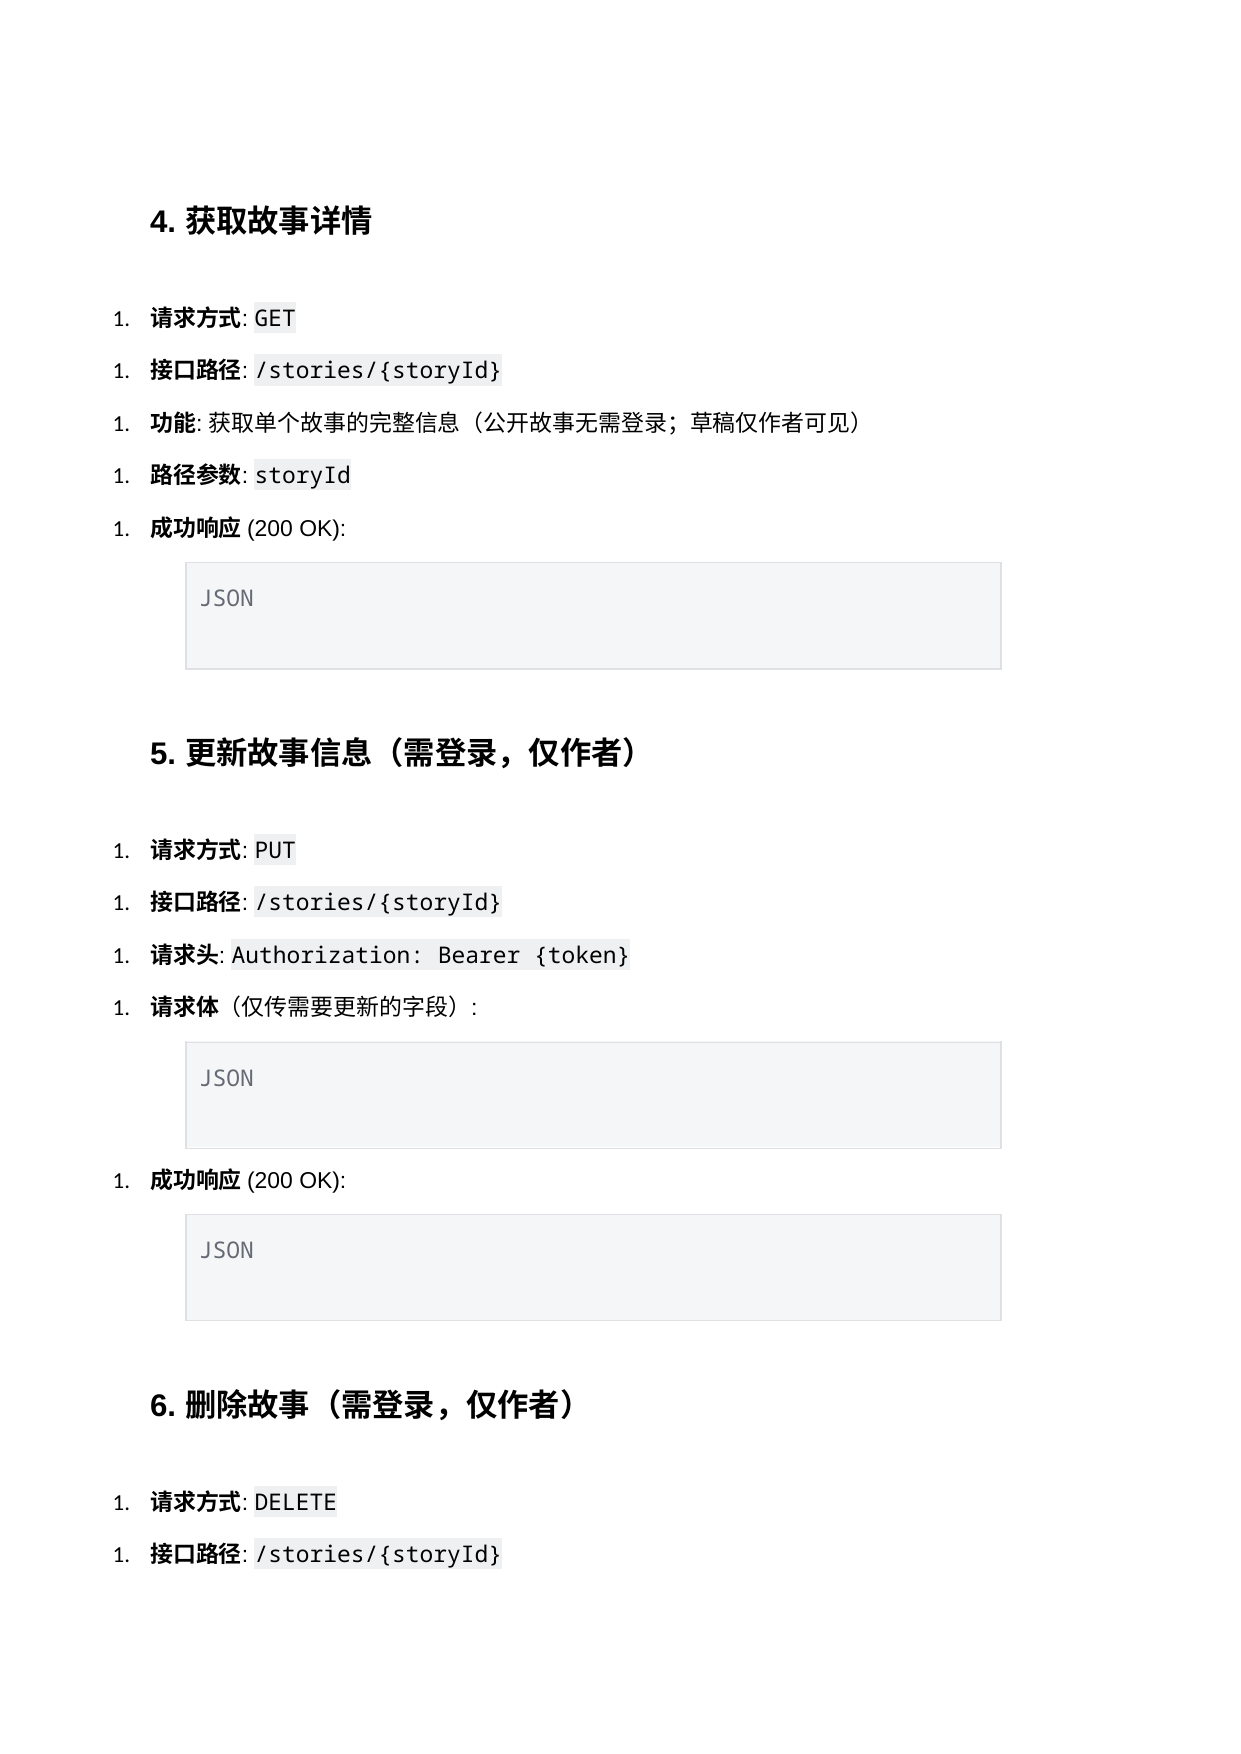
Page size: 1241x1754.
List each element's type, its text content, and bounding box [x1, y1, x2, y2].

list 请求方式: DELETE [112, 1483, 1090, 1517]
table_header JSON [187, 1215, 1000, 1320]
list 接口路径: /stories/{storyId} [112, 884, 1090, 917]
list 接口路径: /stories/{storyId} [112, 1536, 1090, 1569]
list 请求方式: GET [112, 300, 1090, 333]
list 路径参数: storyId [112, 457, 1090, 490]
list 接口路径: /stories/{storyId} [112, 352, 1090, 386]
list 请求体（仅传需要更新的字段）: [112, 989, 1090, 1022]
list 请求方式: PUT [112, 832, 1090, 865]
list 成功响应 (200 OK): [112, 1161, 1090, 1195]
list 功能: 获取单个故事的完整信息（公开故事无需登录；草稿仅作者可见） [112, 405, 1090, 438]
list 请求头: Authorization: Bearer {token} [112, 937, 1090, 970]
list 成功响应 (200 OK): [112, 509, 1090, 543]
table_header JSON [187, 563, 1000, 668]
table_header JSON [187, 1043, 1000, 1147]
